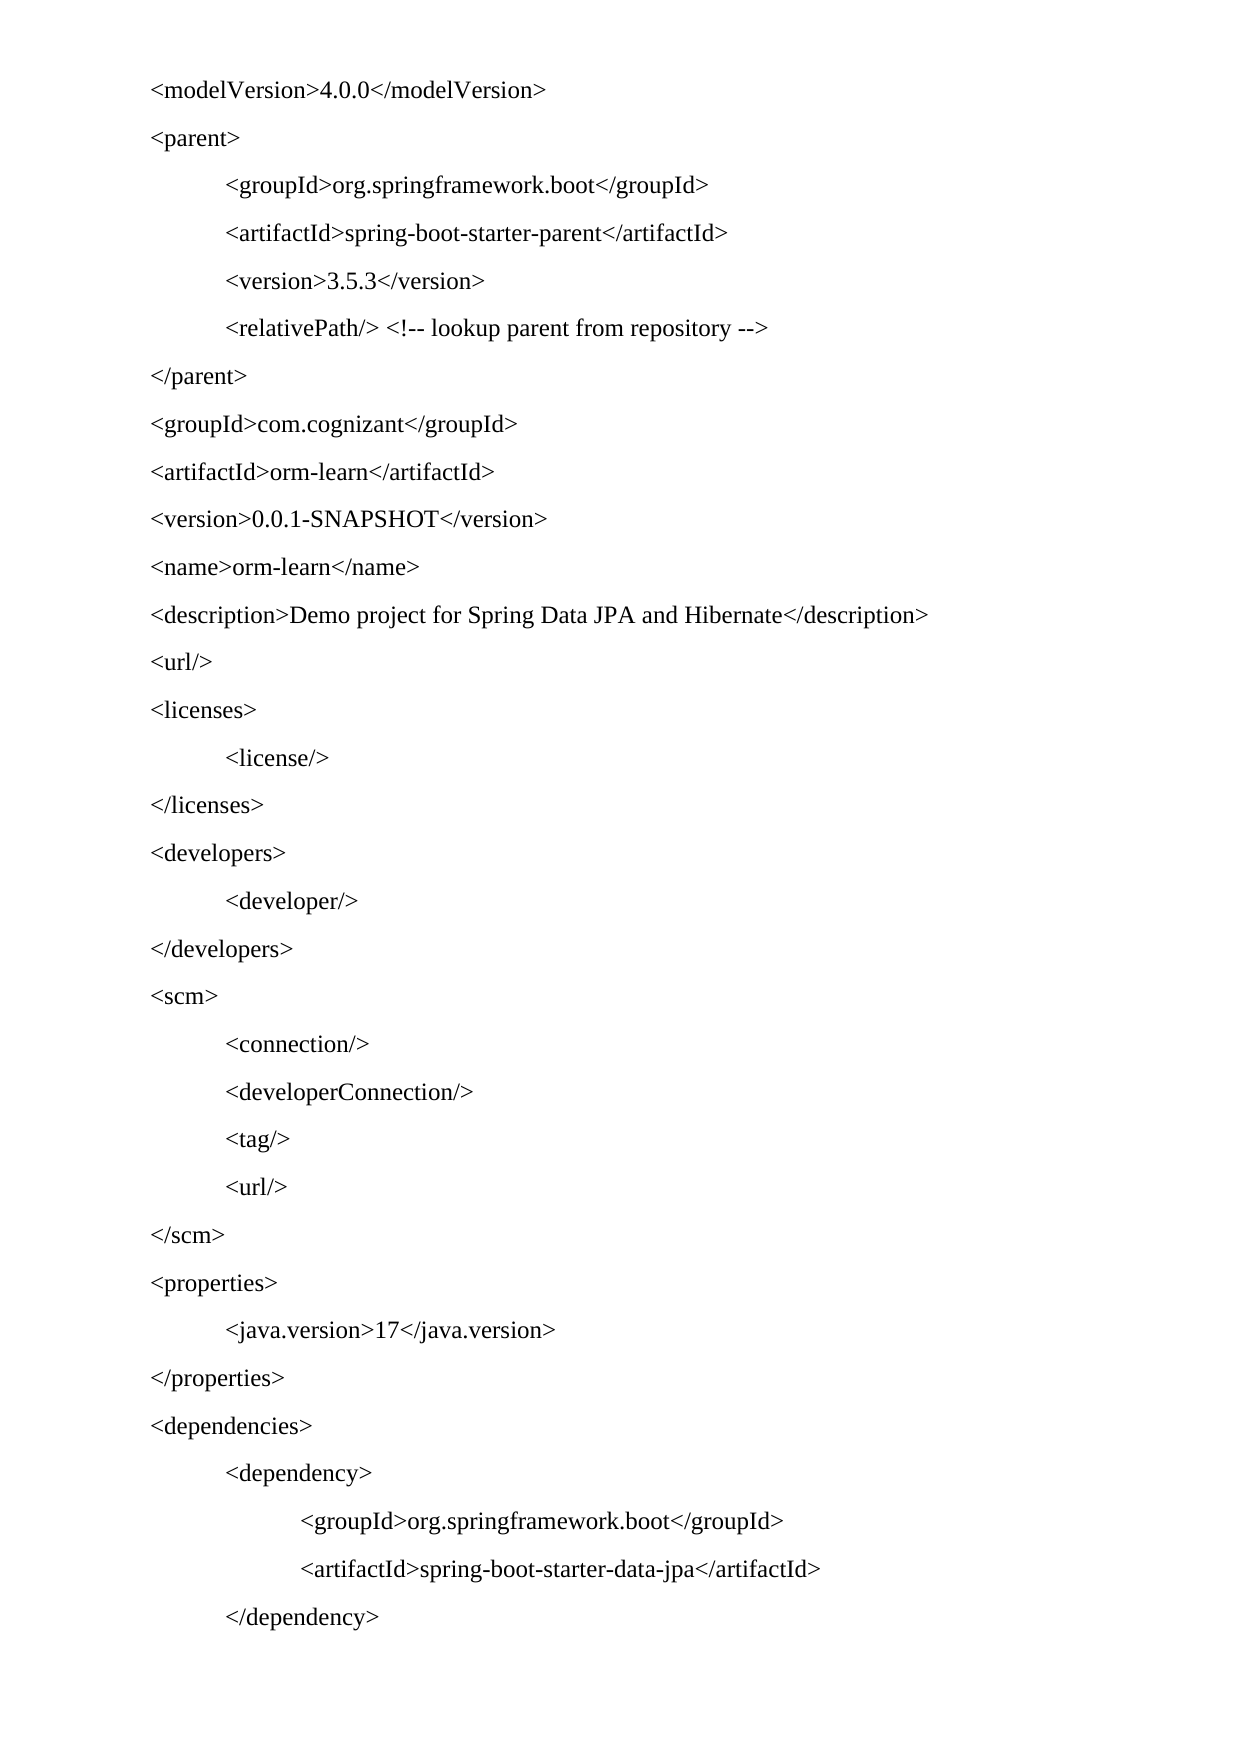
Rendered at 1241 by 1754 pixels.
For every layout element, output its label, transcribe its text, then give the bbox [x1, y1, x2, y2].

text <url/> [75, 647, 1165, 676]
text <groupId>org.springframework.boot</groupId> [75, 170, 1165, 199]
text <groupId>com.cognizant</groupId> [75, 409, 1165, 438]
text <version>0.0.1-SNAPSHOT</version> [75, 504, 1165, 533]
text <artifactId>spring-boot-starter-data-jpa</artifactId> [75, 1554, 1165, 1583]
text <license/> [75, 743, 1165, 772]
text </dependency> [75, 1602, 1165, 1630]
text <connection/> [75, 1029, 1165, 1058]
text <description>Demo project for Spring Data JPA and Hibernate</description> [75, 600, 1165, 628]
text <modelVersion>4.0.0</modelVersion> [75, 75, 1165, 104]
text <dependencies> [75, 1411, 1165, 1439]
text </licenses> [75, 791, 1165, 819]
text <artifactId>spring-boot-starter-parent</artifactId> [75, 218, 1165, 247]
text <java.version>17</java.version> [75, 1315, 1165, 1344]
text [75, 1506, 1165, 1535]
text </developers> [75, 934, 1165, 962]
text <properties> [75, 1268, 1165, 1296]
text <dependency> [75, 1458, 1165, 1487]
text <name>orm-learn</name> [75, 552, 1165, 581]
text <licenses> [75, 695, 1165, 724]
text <developers> [75, 838, 1165, 867]
text <parent> [75, 123, 1165, 151]
text <artifactId>orm-learn</artifactId> [75, 457, 1165, 485]
text <version>3.5.3</version> [75, 266, 1165, 294]
text </properties> [75, 1363, 1165, 1392]
text </parent> [75, 361, 1165, 390]
text <developerConnection/> [75, 1077, 1165, 1106]
text <relativePath/> <!-- lookup parent from repository --> [75, 313, 1165, 342]
text </scm> [75, 1220, 1165, 1249]
text <tag/> [75, 1124, 1165, 1153]
text <developer/> [75, 886, 1165, 915]
text <scm> [75, 981, 1165, 1010]
text <url/> [75, 1172, 1165, 1201]
